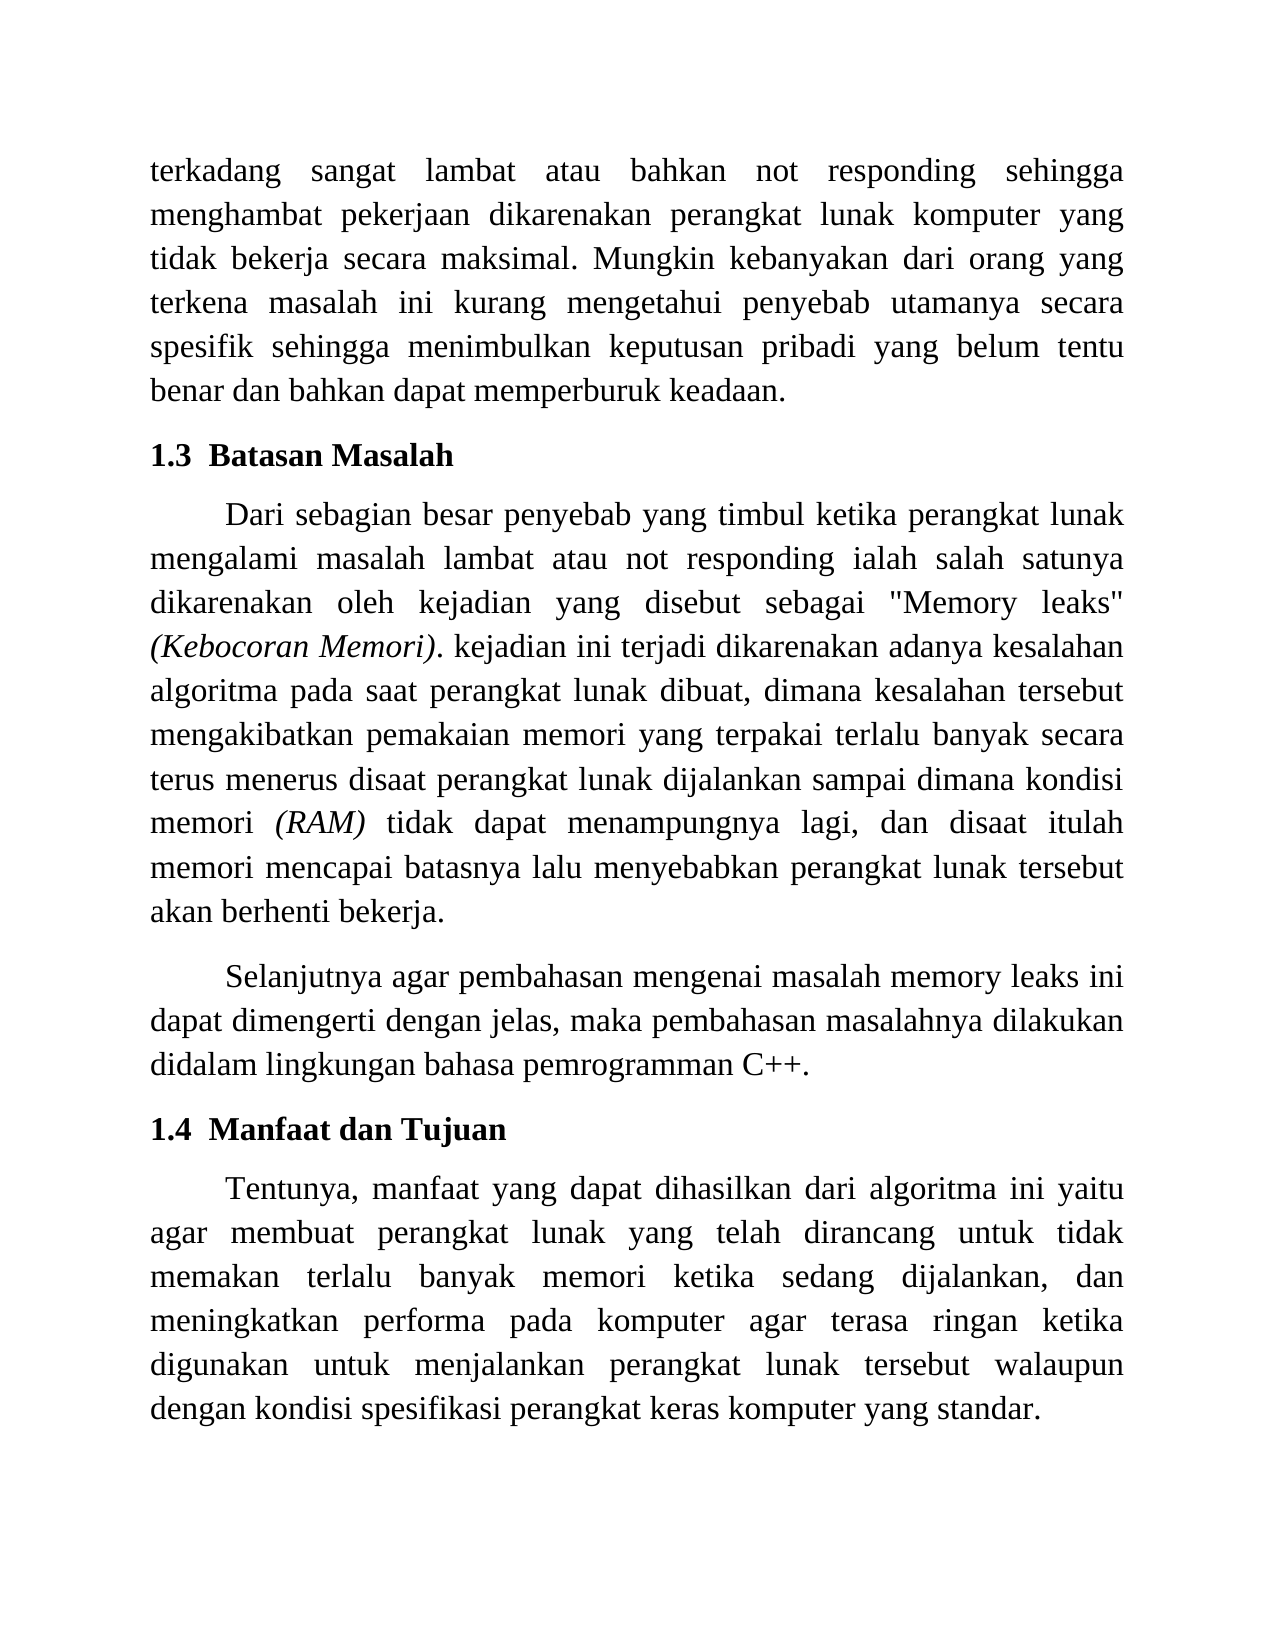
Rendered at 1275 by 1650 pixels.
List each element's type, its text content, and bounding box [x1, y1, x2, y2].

text 1.3 Batasan Masalah [150, 435, 1125, 473]
text 1.4 Manfaat dan Tujuan [150, 1109, 1125, 1147]
text Selanjutnya agar pembahasan mengenai masalah memory leaks ini dapat dimengerti dengan jelas, maka pembahasan masalahnya dilakukan didalam lingkungan bahasa pemrogramman C++. [150, 956, 1125, 1082]
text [150, 150, 1125, 409]
text Tentunya, manfaat yang dapat dihasilkan dari algoritma ini yaitu agar membuat perangkat lunak yang telah dirancang untuk tidak memakan terlalu banyak memori ketika sedang dijalankan, dan meningkatkan performa pada komputer agar terasa ringan ketika digunakan untuk menjalankan perangkat lunak tersebut walaupun dengan kondisi spesifikasi perangkat keras komputer yang standar. [150, 1168, 1125, 1427]
text Dari sebagian besar penyebab yang timbul ketika perangkat lunak mengalami masalah lambat atau not responding ialah salah satunya dikarenakan oleh kejadian yang disebut sebagai "Memory leaks" (Kebocoran Memori). kejadian ini terjadi dikarenakan adanya kesalahan algoritma pada saat perangkat lunak dibuat, dimana kesalahan tersebut mengakibatkan pemakaian memori yang terpakai terlalu banyak secara terus menerus disaat perangkat lunak dijalankan sampai dimana kondisi memori (RAM) tidak dapat menampungnya lagi, dan disaat itulah memori mencapai batasnya lalu menyebabkan perangkat lunak tersebut akan berhenti bekerja. [150, 494, 1125, 929]
